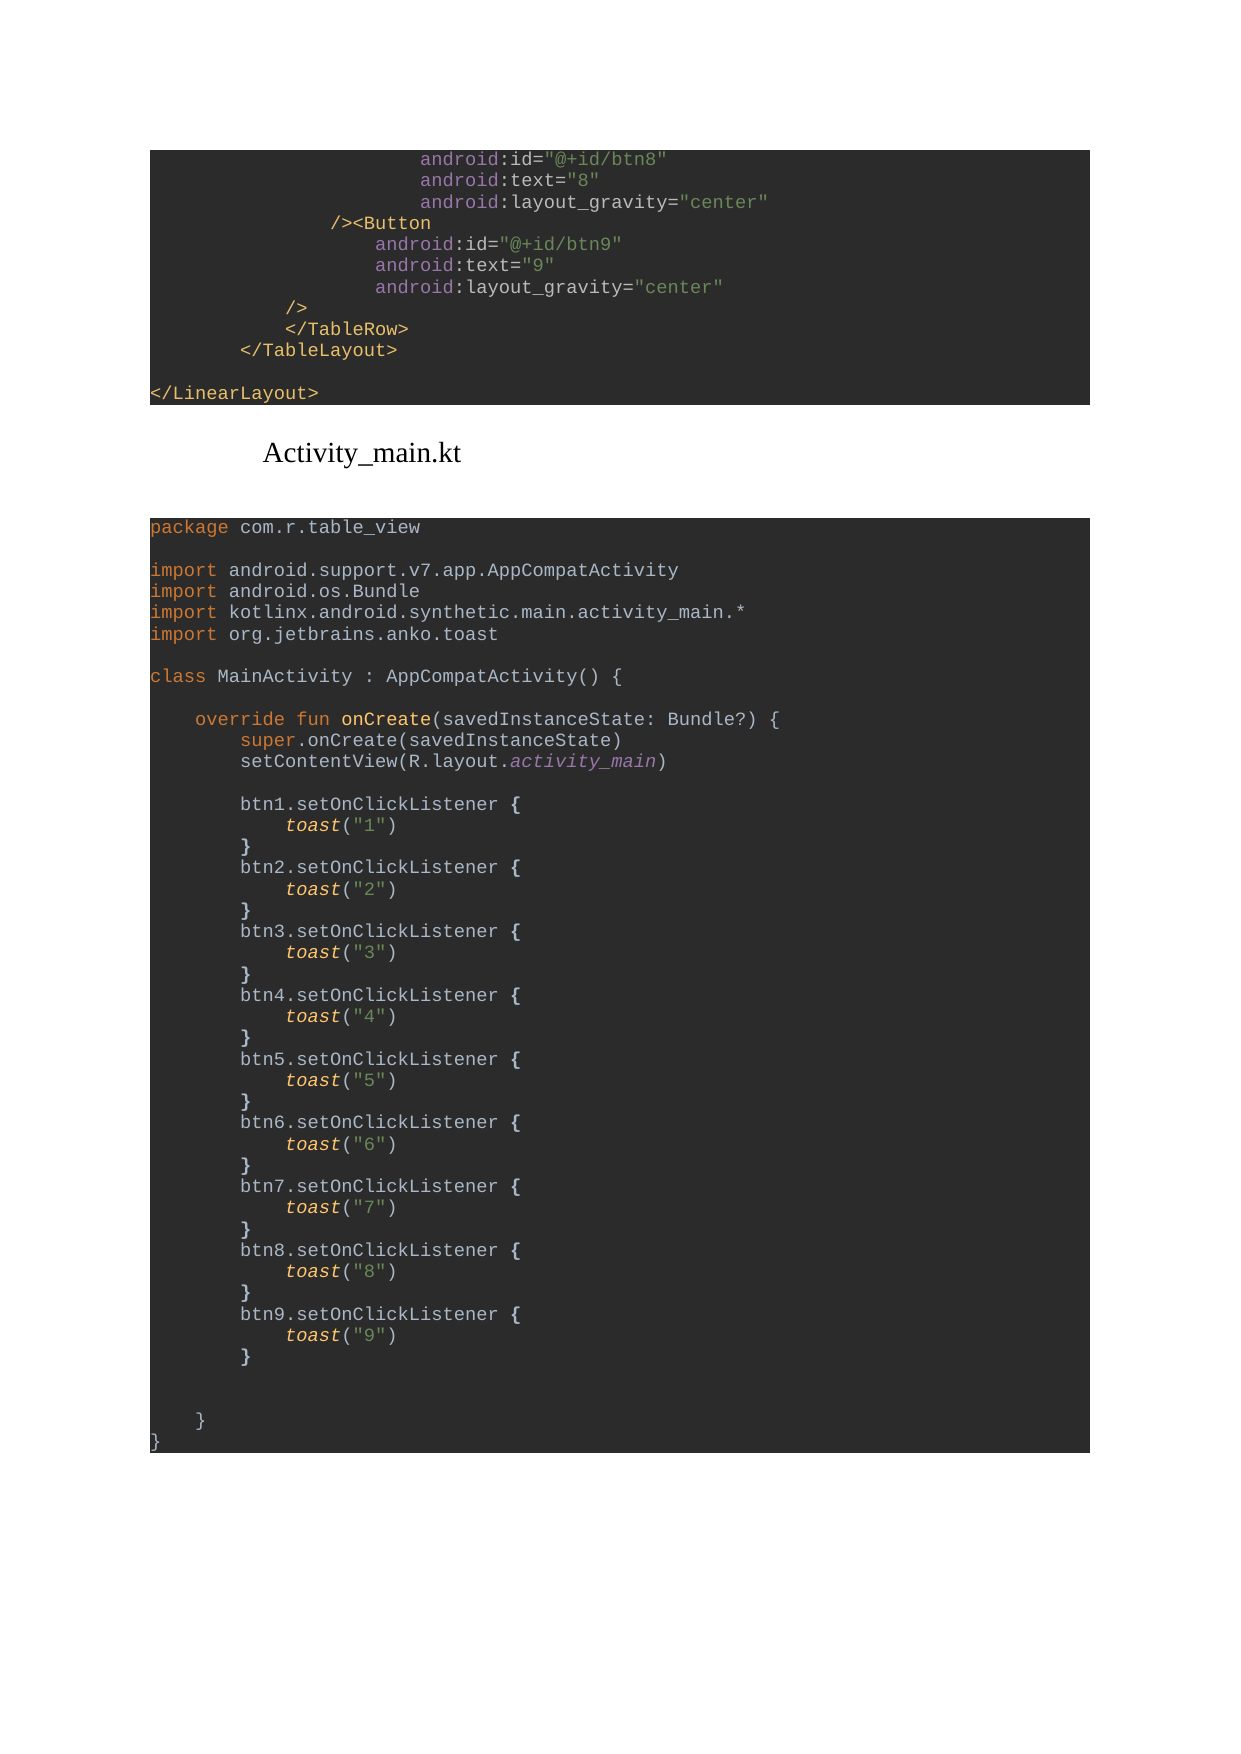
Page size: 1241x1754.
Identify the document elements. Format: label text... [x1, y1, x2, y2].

text package com.r.table_view import android.support.v7.app.AppCompatActivity import android.os.Bundle import kotlinx.android.synthetic.main.activity_main.* import org.jetbrains.anko.toast class MainActivity : AppCompatActivity() { override fun onCreate(savedInstanceState: Bundle?) { super.onCreate(savedInstanceState) setContentView(R.layout.activity_main) btn1.setOnClickListener { toast("1") } btn2.setOnClickListener { toast("2") } btn3.setOnClickListener { toast("3") } btn4.setOnClickListener { toast("4") } btn5.setOnClickListener { toast("5") } btn6.setOnClickListener { toast("6") } btn7.setOnClickListener { toast("7") } btn8.setOnClickListener { toast("8") } btn9.setOnClickListener { toast("9") } } } [150, 518, 1090, 1453]
list Activity_main.kt [262, 435, 1090, 469]
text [150, 150, 1090, 405]
